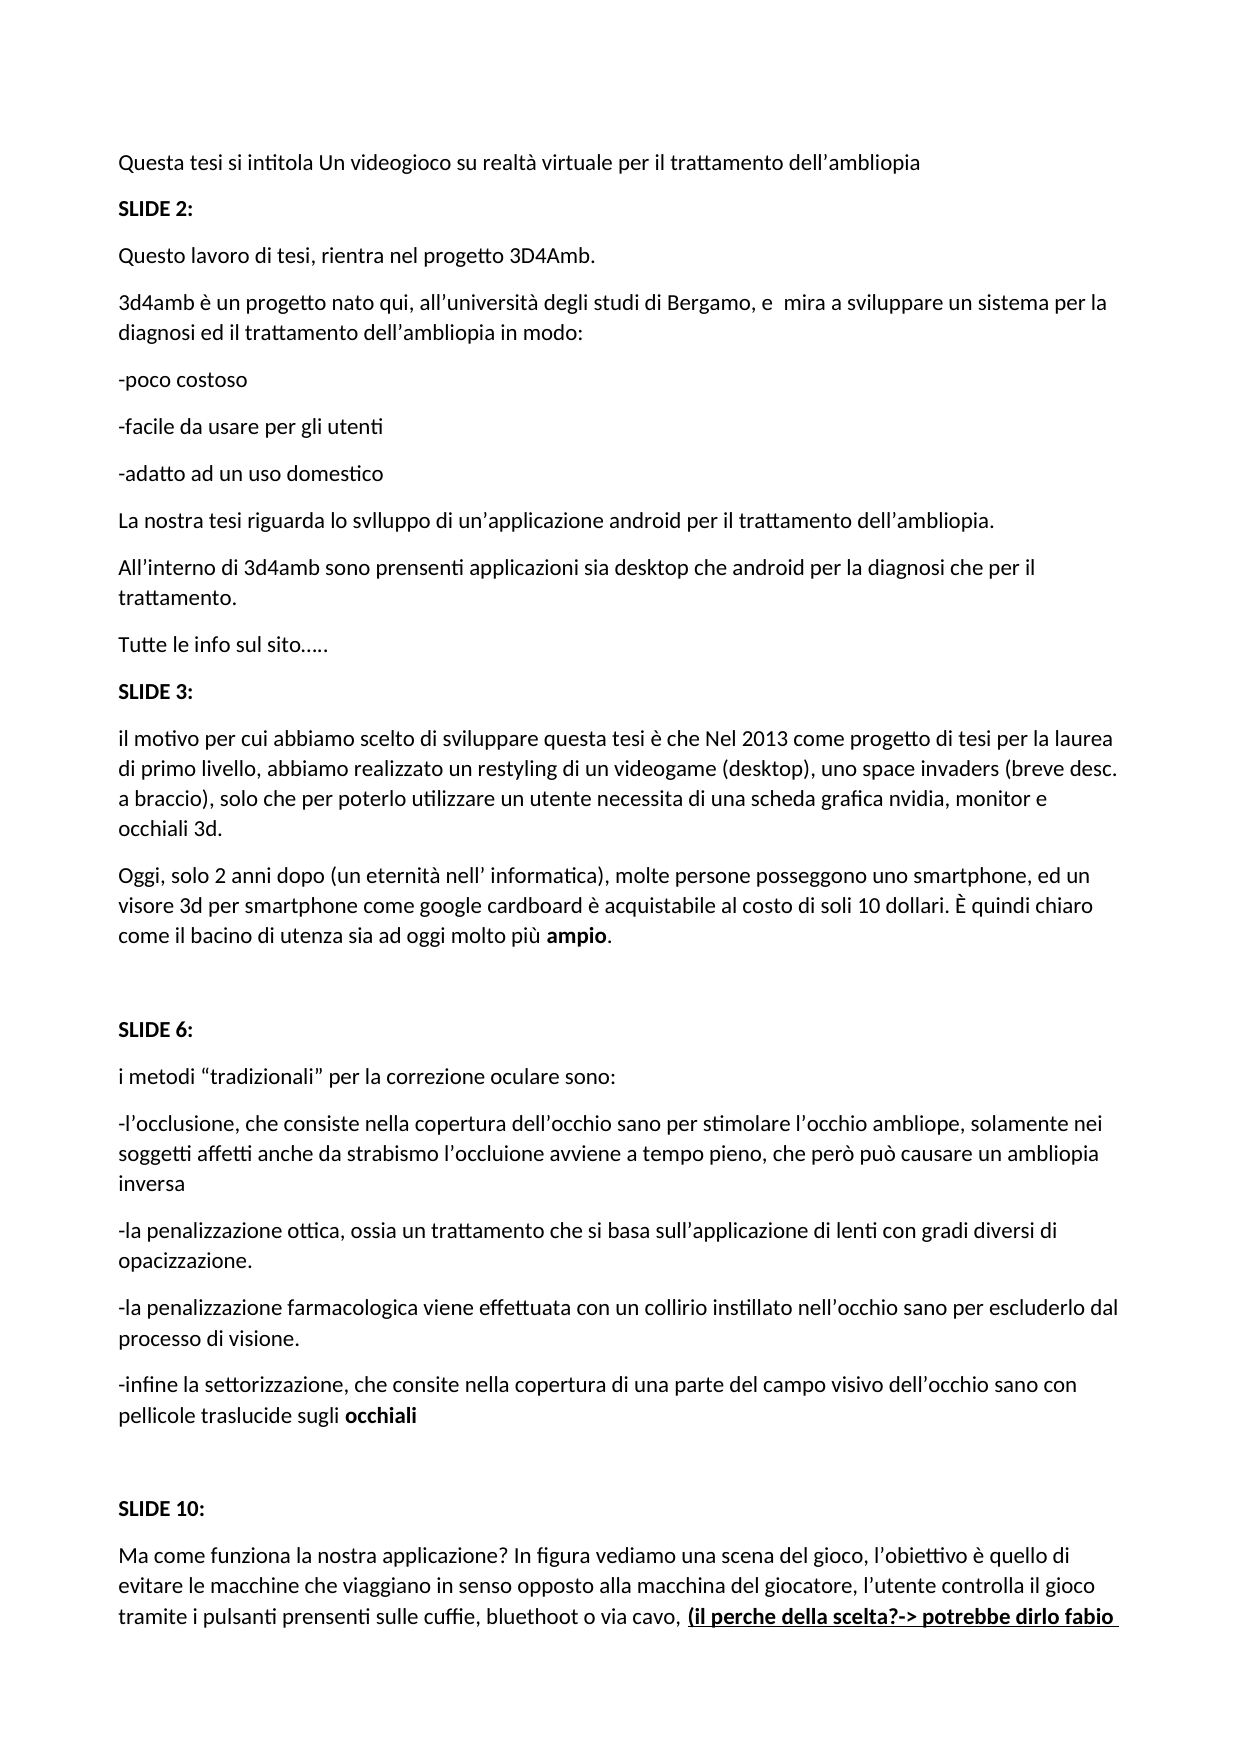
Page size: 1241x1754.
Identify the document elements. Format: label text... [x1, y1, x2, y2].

text i metodi “tradizionali” per la correzione oculare sono: [118, 1062, 1122, 1090]
text Tutte le info sul sito….. [118, 630, 1122, 658]
text -poco costoso [118, 365, 1122, 393]
text All’interno di 3d4amb sono prensenti applicazioni sia desktop che android per la diagnosi che per il trattamento. [118, 553, 1122, 611]
text -la penalizzazione ottica, ossia un trattamento che si basa sull’applicazione di lenti con gradi diversi di opacizzazione. [118, 1216, 1122, 1274]
text -facile da usare per gli utenti [118, 412, 1122, 440]
text SLIDE 2: [118, 194, 1122, 222]
text La nostra tesi riguarda lo svlluppo di un’applicazione android per il trattamento dell’ambliopia. [118, 506, 1122, 534]
text -la penalizzazione farmacologica viene effettuata con un collirio instillato nell’occhio sano per escluderlo dal processo di visione. [118, 1293, 1122, 1352]
text SLIDE 6: [118, 1015, 1122, 1043]
text 3d4amb è un progetto nato qui, all’università degli studi di Bergamo, e mira a sviluppare un sistema per la diagnosi ed il trattamento dell’ambliopia in modo: [118, 288, 1122, 346]
text -infine la settorizzazione, che consite nella copertura di una parte del campo visivo dell’occhio sano con pellicole traslucide sugli occhiali [118, 1371, 1122, 1429]
text -adatto ad un uso domestico [118, 459, 1122, 487]
text Oggi, solo 2 anni dopo (un eternità nell’ informatica), molte persone posseggono uno smartphone, ed un visore 3d per smartphone come google cardboard è acquistabile al costo di soli 10 dollari. È quindi chiaro come il bacino di utenza sia ad oggi molto più ampio. [118, 861, 1122, 949]
text Questo lavoro di tesi, rientra nel progetto 3D4Amb. [118, 241, 1122, 269]
text il motivo per cui abbiamo scelto di sviluppare questa tesi è che Nel 2013 come progetto di tesi per la laurea di primo livello, abbiamo realizzato un restyling di un videogame (desktop), uno space invaders (breve desc. a braccio), solo che per poterlo utilizzare un utente necessita di una scheda grafica nvidia, monitor e occhiali 3d. [118, 724, 1122, 842]
text SLIDE 10: [118, 1494, 1122, 1522]
text Questa tesi si intitola Un videogioco su realtà virtuale per il trattamento dell’ambliopia [118, 148, 1122, 176]
text SLIDE 3: [118, 677, 1122, 705]
text -l’occlusione, che consiste nella copertura dell’occhio sano per stimolare l’occhio ambliope, solamente nei soggetti affetti anche da strabismo l’occluione avviene a tempo pieno, che però può causare un ambliopia inversa [118, 1109, 1122, 1197]
